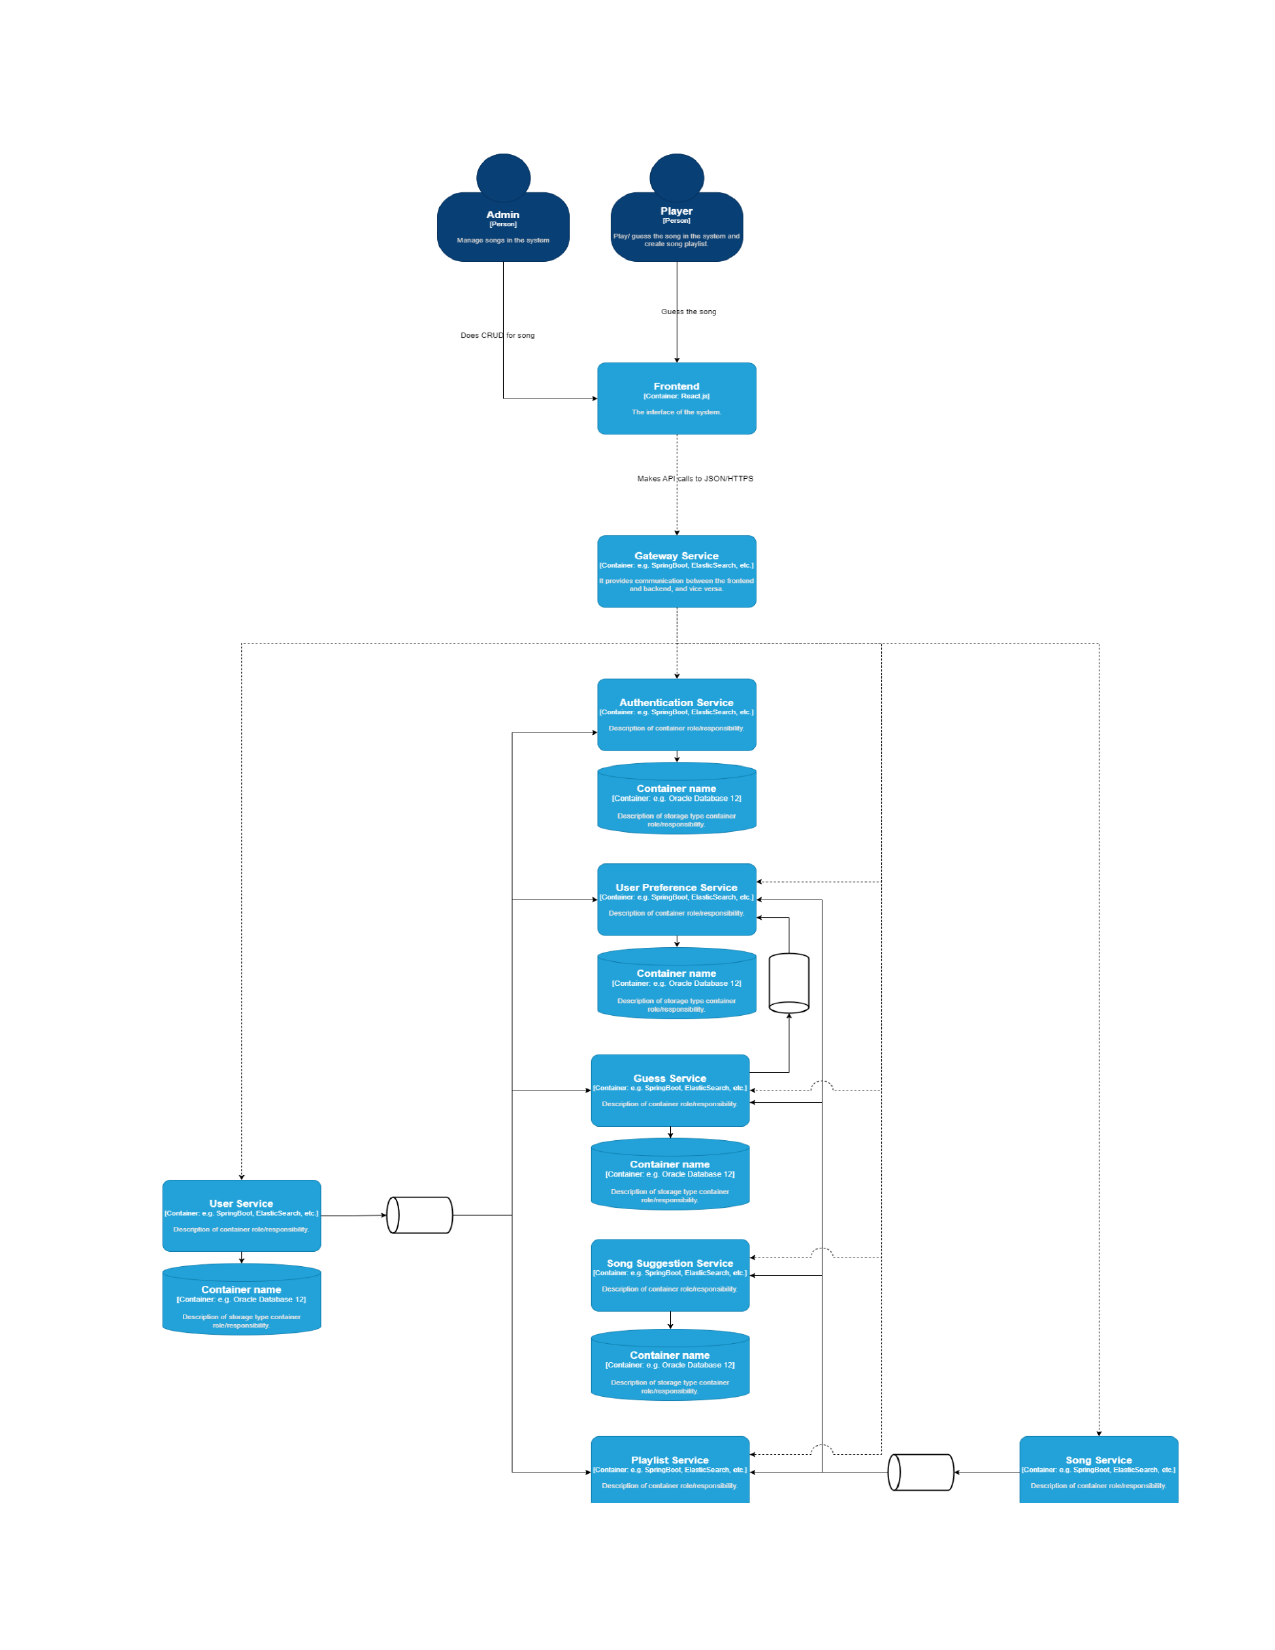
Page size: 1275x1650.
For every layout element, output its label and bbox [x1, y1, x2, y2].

picture [147, 147, 1199, 1503]
